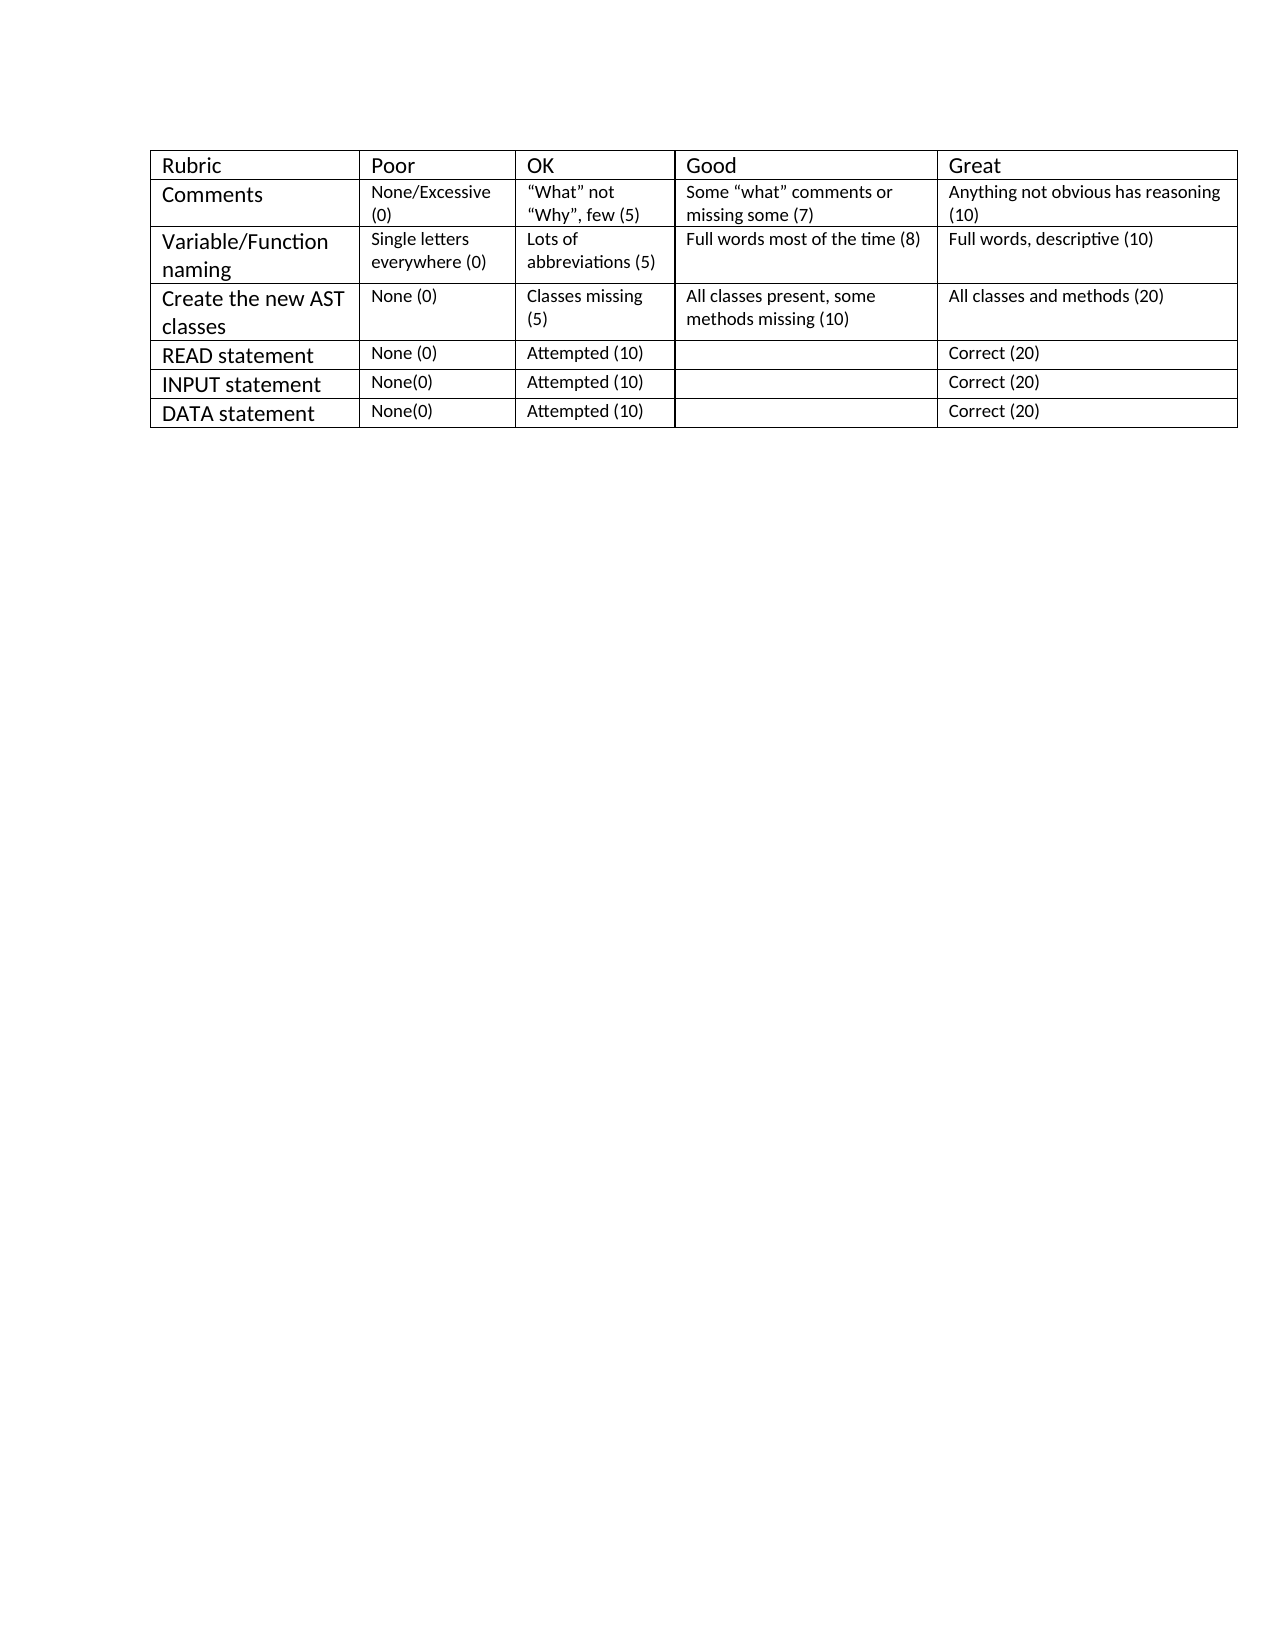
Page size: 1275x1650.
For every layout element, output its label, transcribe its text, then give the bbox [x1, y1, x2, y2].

table_cell Classes missing (5) [516, 284, 674, 340]
table_cell None(0) [360, 399, 515, 427]
table_cell Correct (20) [938, 399, 1237, 427]
table_cell None (0) [360, 341, 515, 369]
table_cell DATA statement [151, 399, 359, 427]
table_cell [676, 341, 937, 369]
table_cell Attempted (10) [516, 370, 674, 398]
table_cell [676, 399, 937, 427]
table_cell Anything not obvious has reasoning (10) [938, 180, 1237, 226]
table_cell Single letters everywhere (0) [360, 227, 515, 283]
table_header Poor [360, 151, 515, 179]
table_cell Full words, descriptive (10) [938, 227, 1237, 283]
table_header Good [676, 151, 937, 179]
table_cell Correct (20) [938, 370, 1237, 398]
table_cell Comments [151, 180, 359, 226]
table_cell Correct (20) [938, 341, 1237, 369]
table_cell None/Excessive (0) [360, 180, 515, 226]
table_cell Some “what” comments or missing some (7) [676, 180, 937, 226]
table_header Rubric [151, 151, 359, 179]
table_cell All classes and methods (20) [938, 284, 1237, 340]
table_cell None(0) [360, 370, 515, 398]
table_cell Full words most of the time (8) [676, 227, 937, 283]
table_header OK [516, 151, 674, 179]
table_cell INPUT statement [151, 370, 359, 398]
table_cell Variable/Function naming [151, 227, 359, 283]
table_cell Create the new AST classes [151, 284, 359, 340]
table_cell Attempted (10) [516, 341, 674, 369]
table_cell Lots of abbreviations (5) [516, 227, 674, 283]
table_cell Attempted (10) [516, 399, 674, 427]
table_header Great [938, 151, 1237, 179]
table_cell [676, 370, 937, 398]
table_cell None (0) [360, 284, 515, 340]
table_cell “What” not “Why”, few (5) [516, 180, 674, 226]
table_cell READ statement [151, 341, 359, 369]
table_cell All classes present, some methods missing (10) [676, 284, 937, 340]
